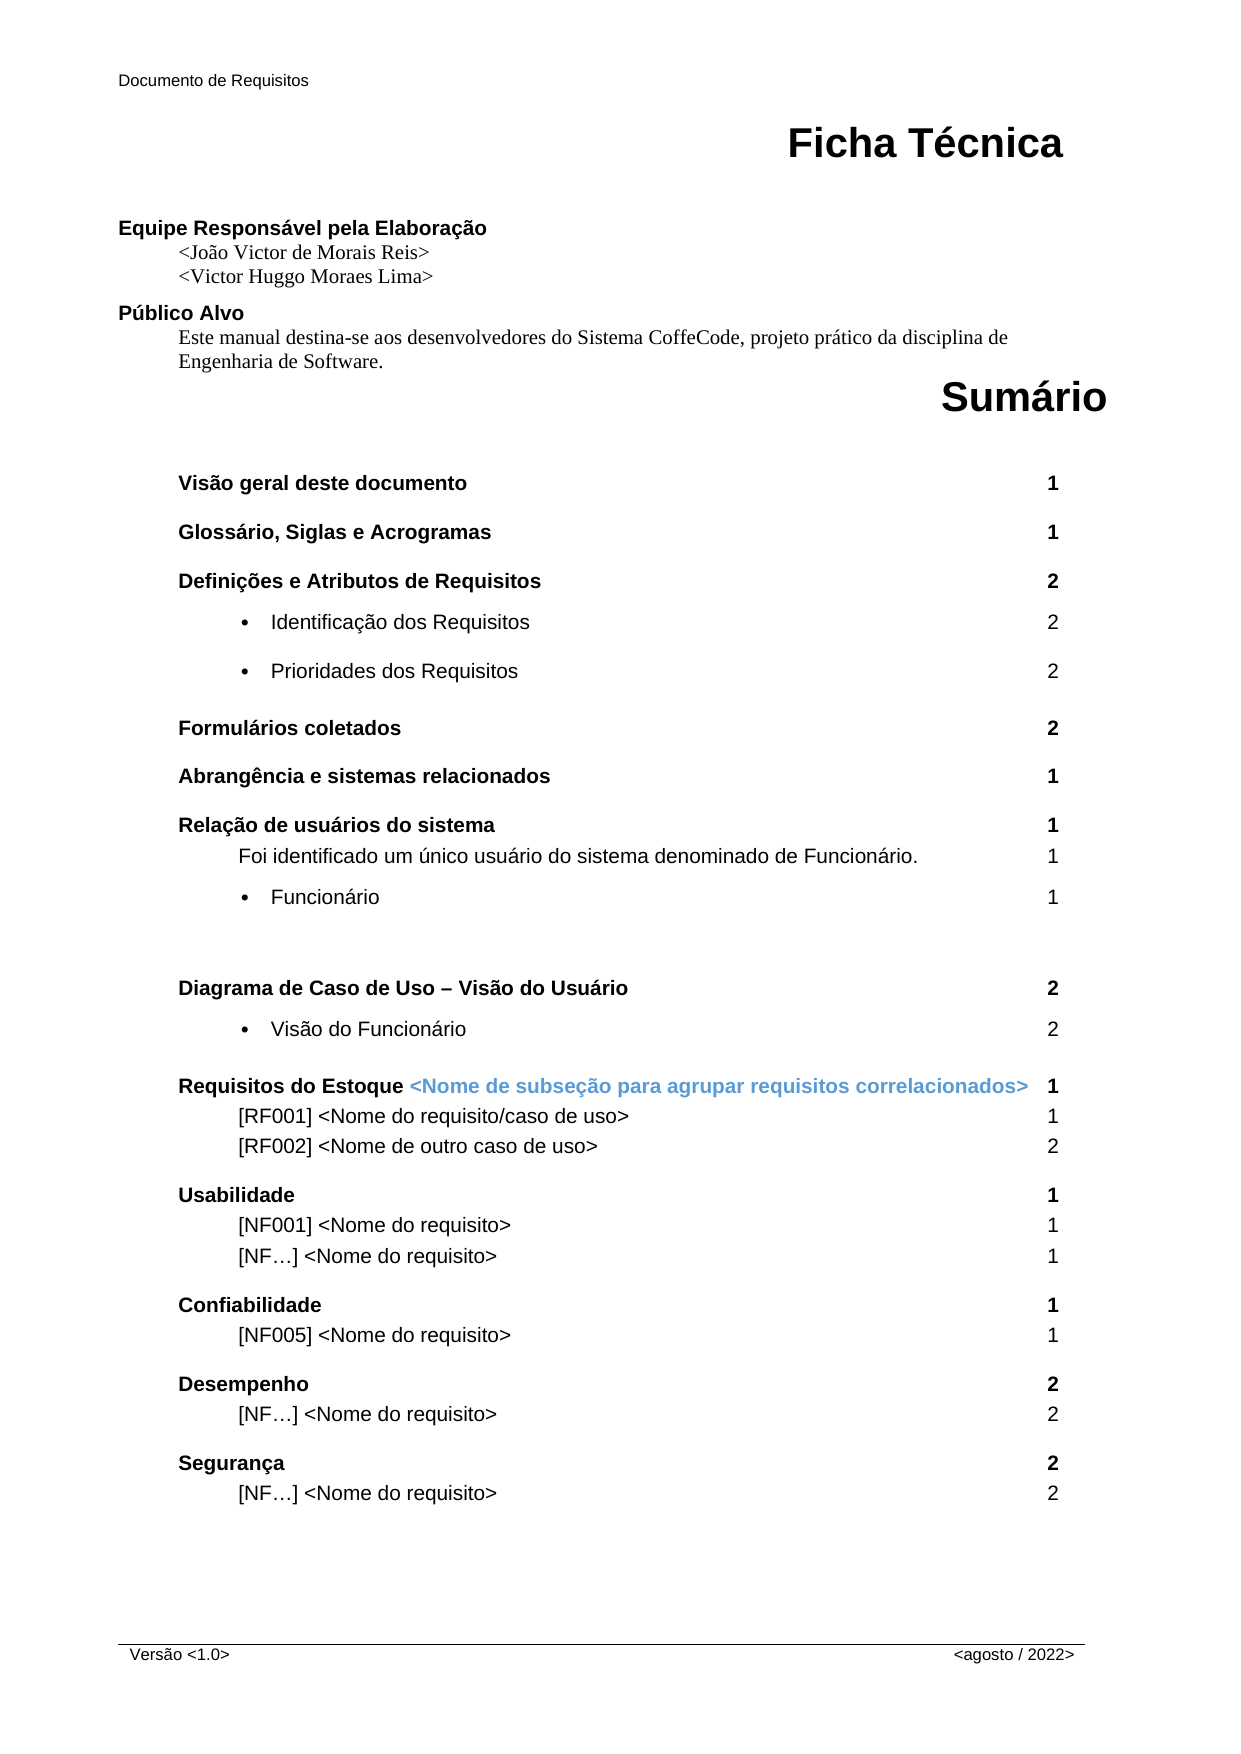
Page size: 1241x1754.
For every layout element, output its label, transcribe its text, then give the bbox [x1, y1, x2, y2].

text Sumário [118, 373, 1107, 421]
text <João Victor de Morais Reis> [178, 240, 1063, 264]
text Equipe Responsável pela Elaboração [118, 216, 1063, 240]
text Público Alvo [118, 301, 1063, 324]
text Ficha Técnica [118, 118, 1063, 166]
text <Victor Huggo Moraes Lima> [178, 264, 1063, 288]
text Este manual destina-se aos desenvolvedores do Sistema CoffeCode, projeto prático da disciplina de Engenharia de Software. [178, 324, 1063, 373]
